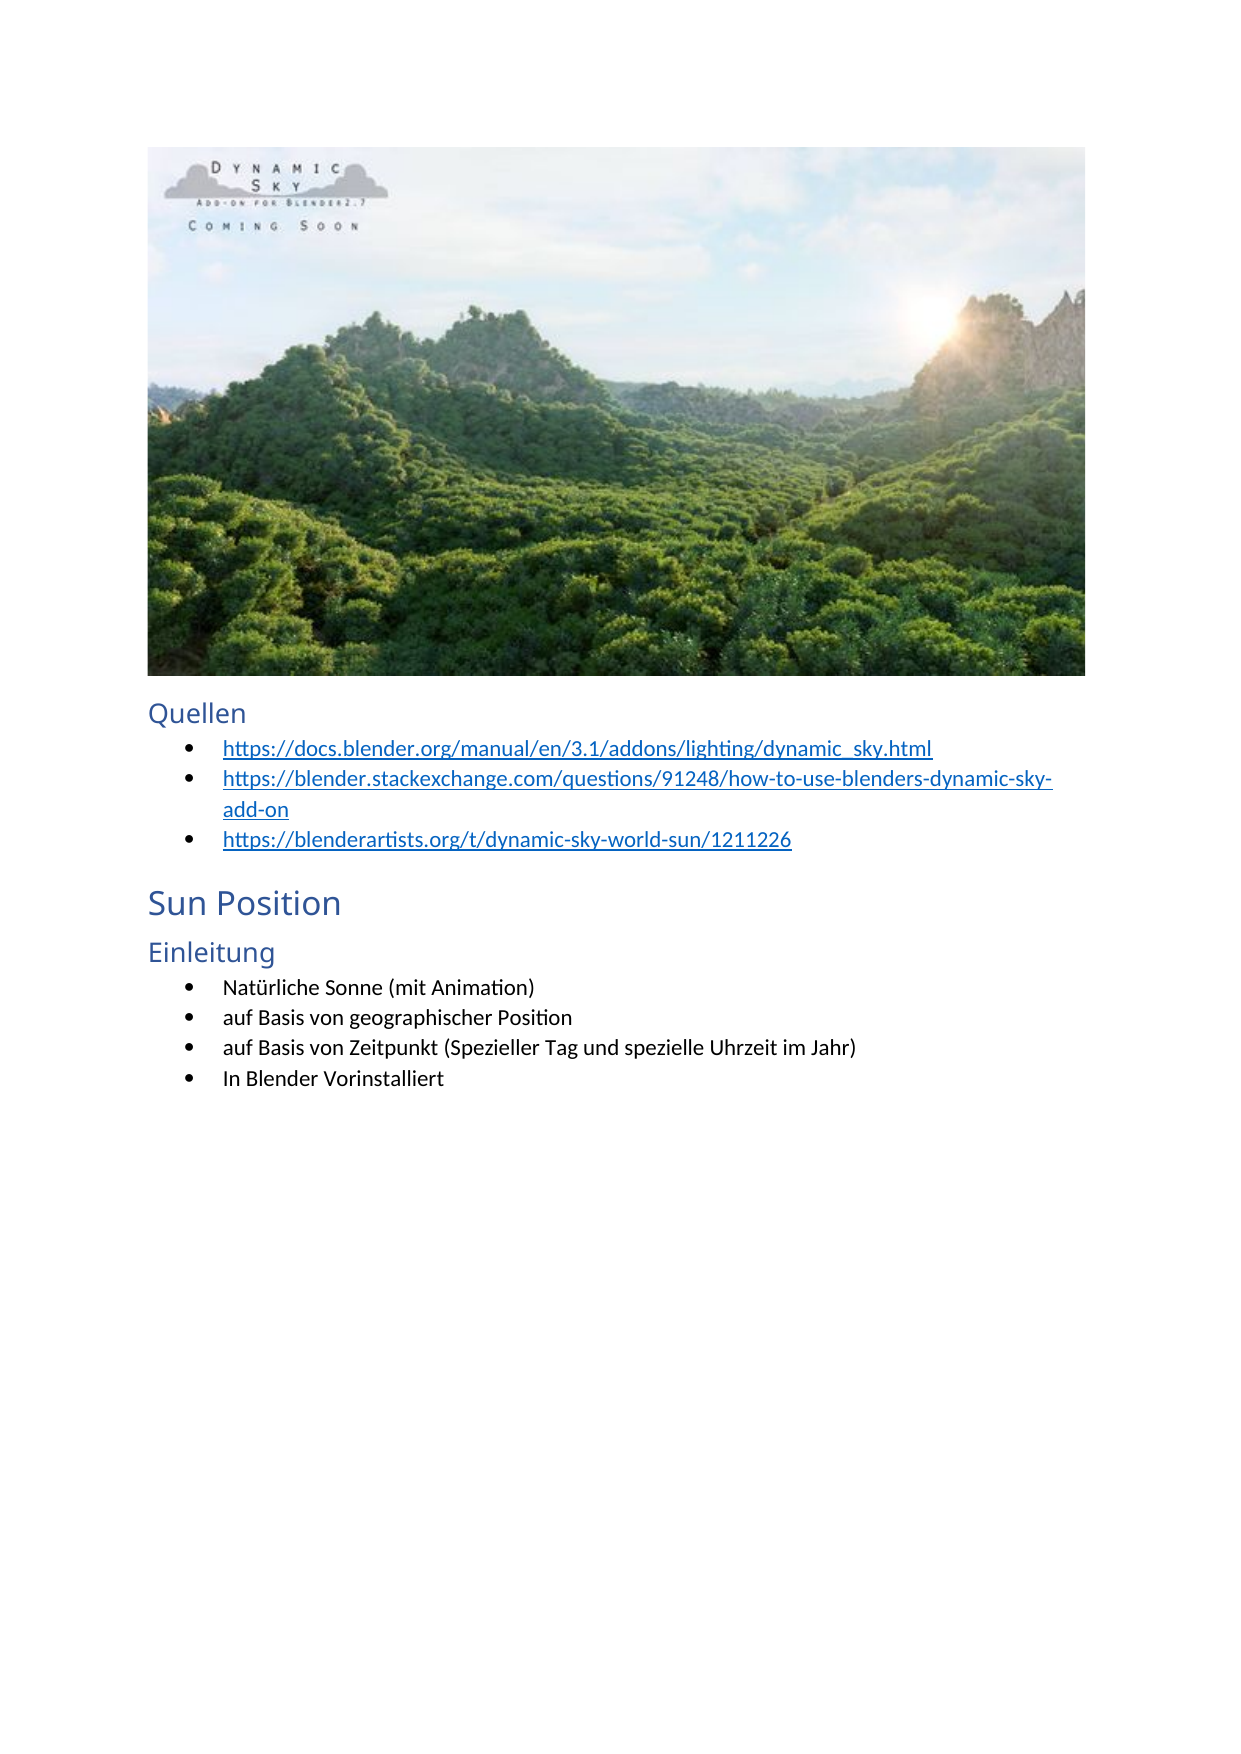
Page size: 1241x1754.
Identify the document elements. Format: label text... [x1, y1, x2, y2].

list In Blender Vorinstalliert [185, 1064, 1093, 1092]
list auf Basis von Zeitpunkt (Spezieller Tag und spezielle Uhrzeit im Jahr) [185, 1033, 1093, 1062]
picture [147, 147, 1085, 676]
list Natürliche Sonne (mit Animation) [185, 973, 1093, 1001]
list auf Basis von geographischer Position [185, 1003, 1093, 1031]
subtitle Sun Position [148, 880, 1093, 926]
list https://blenderartists.org/t/dynamic-sky-world-sun/1211226 [185, 825, 1093, 853]
subtitle Quellen [148, 694, 1093, 731]
list https://blender.stackexchange.com/questions/91248/how-to-use-blenders-dynamic-sky-add-on [185, 764, 1093, 823]
subtitle Einleitung [148, 933, 1093, 970]
list https://docs.blender.org/manual/en/3.1/addons/lighting/dynamic_sky.html [185, 734, 1093, 762]
